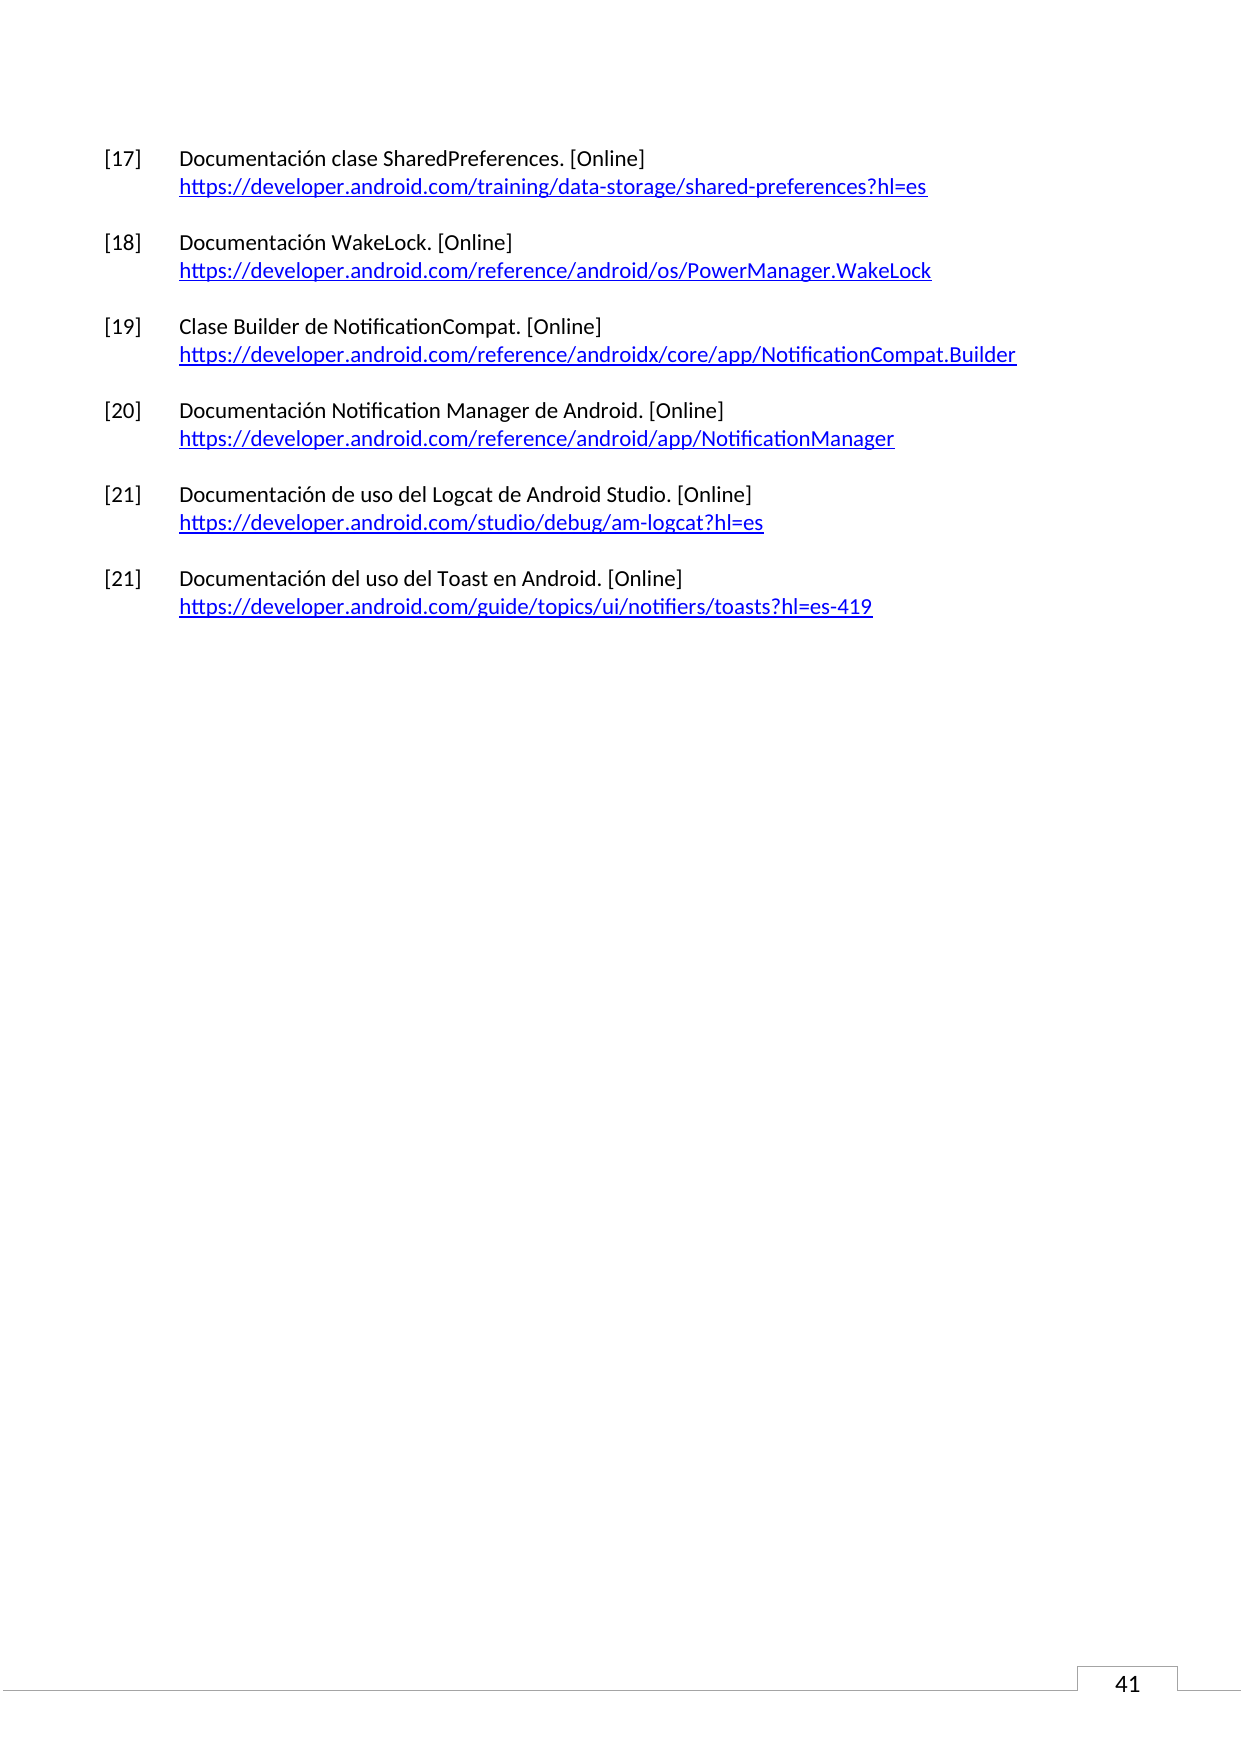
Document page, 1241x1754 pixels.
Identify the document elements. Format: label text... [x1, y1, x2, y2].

text https://developer.android.com/training/data-storage/shared-preferences?hl=es [104, 172, 1115, 200]
text https://developer.android.com/guide/topics/ui/notifiers/toasts?hl=es-419 [104, 592, 1115, 620]
text [17] Documentación clase SharedPreferences. [Online] [104, 144, 1115, 172]
text [20] Documentación Notification Manager de Android. [Online] [104, 396, 1115, 424]
text https://developer.android.com/studio/debug/am-logcat?hl=es [104, 508, 1115, 536]
text https://developer.android.com/reference/android/app/NotificationManager [104, 424, 1115, 452]
text [18] Documentación WakeLock. [Online] [104, 228, 1115, 256]
text https://developer.android.com/reference/android/os/PowerManager.WakeLock [104, 256, 1115, 284]
text https://developer.android.com/reference/androidx/core/app/NotificationCompat.Builder [104, 340, 1115, 368]
text [21] Documentación del uso del Toast en Android. [Online] [104, 564, 1115, 592]
text [21] Documentación de uso del Logcat de Android Studio. [Online] [104, 480, 1115, 508]
text [19] Clase Builder de NotificationCompat. [Online] [104, 312, 1115, 340]
